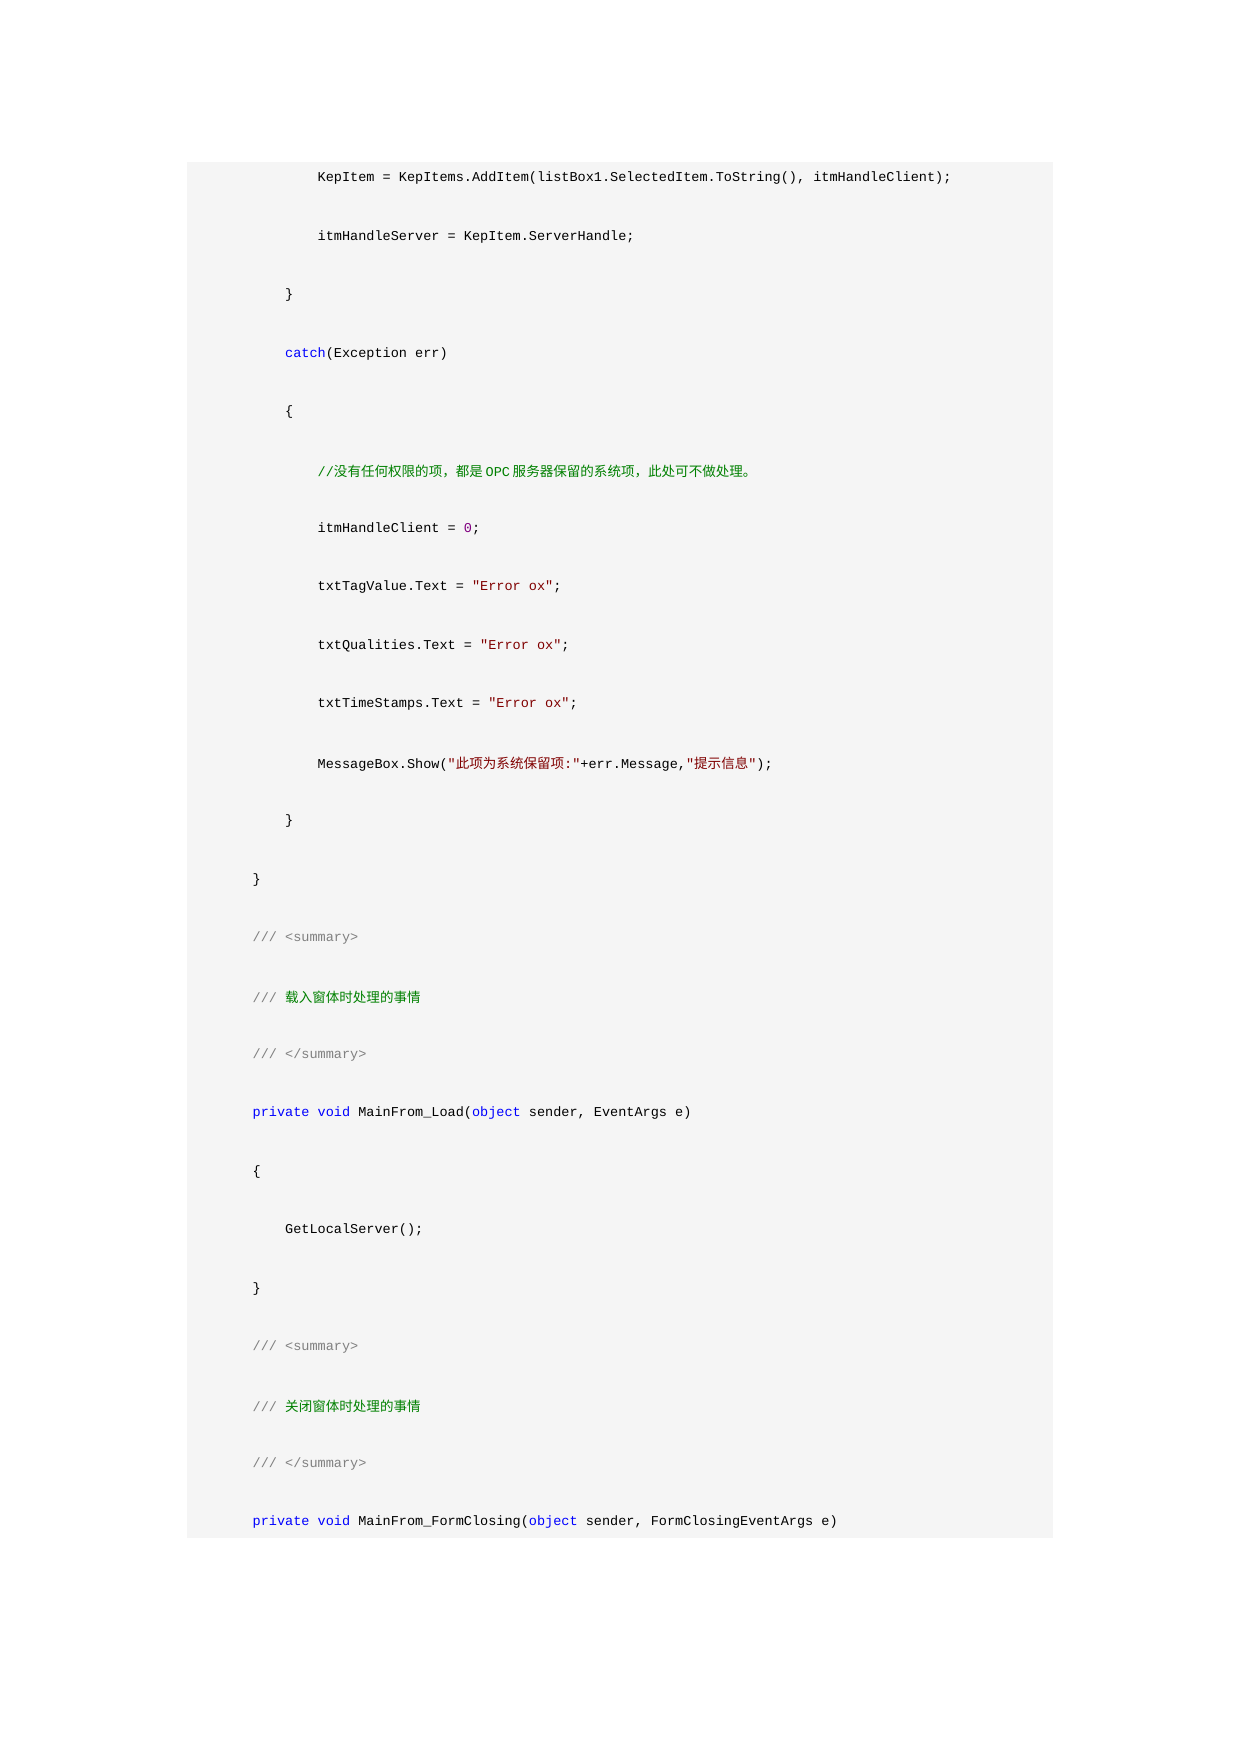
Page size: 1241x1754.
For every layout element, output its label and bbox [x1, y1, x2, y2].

text [187, 162, 1053, 1538]
